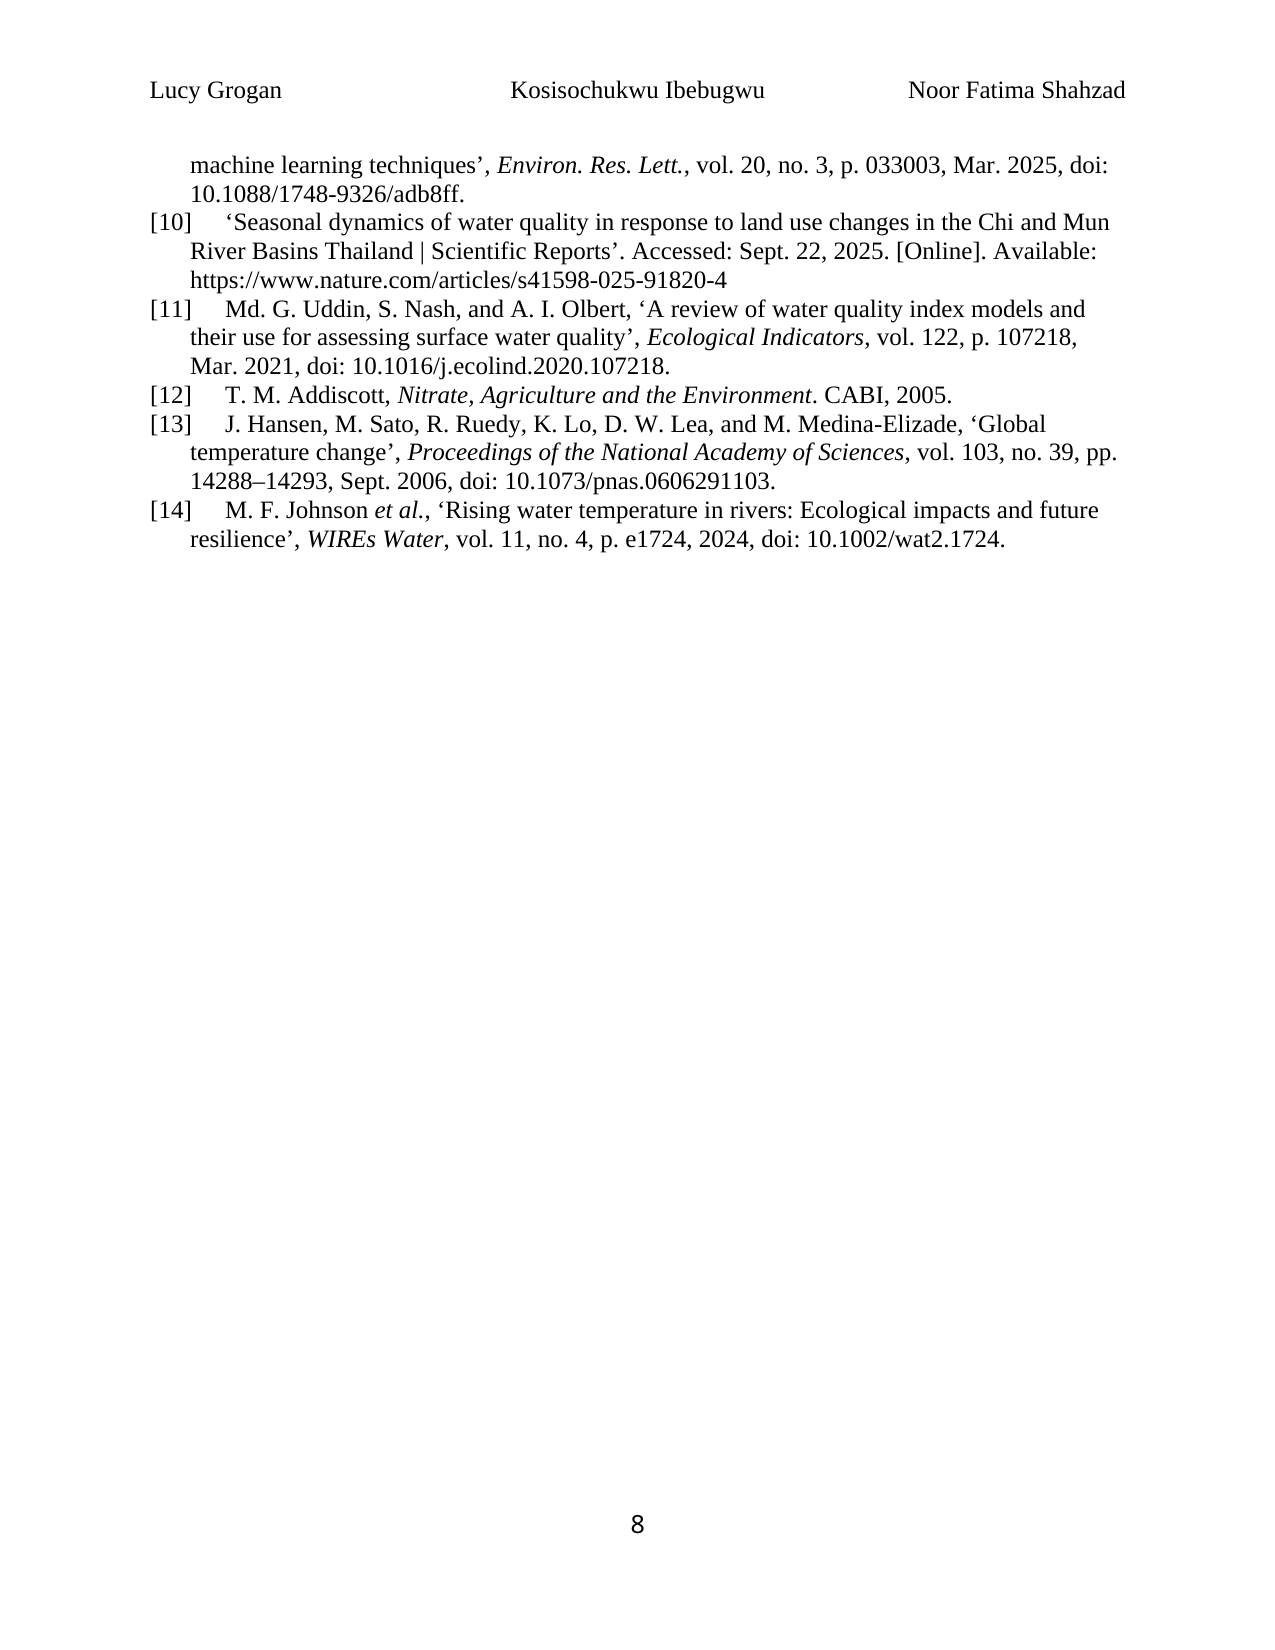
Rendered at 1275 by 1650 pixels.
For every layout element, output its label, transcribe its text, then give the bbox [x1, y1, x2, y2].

text [12] T. M. Addiscott, Nitrate, Agriculture and the Environment. CABI, 2005. [150, 380, 1125, 409]
text [13] J. Hansen, M. Sato, R. Ruedy, K. Lo, D. W. Lea, and M. Medina-Elizade, ‘Global temperature change’, Proceedings of the National Academy of Sciences, vol. 103, no. 39, pp. 14288–14293, Sept. 2006, doi: 10.1073/pnas.0606291103. [150, 409, 1125, 495]
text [150, 150, 1125, 207]
text [10] ‘Seasonal dynamics of water quality in response to land use changes in the Chi and Mun River Basins Thailand | Scientific Reports’. Accessed: Sept. 22, 2025. [Online]. Available: https://www.nature.com/articles/s41598-025-91820-4 [150, 207, 1125, 294]
text [14] M. F. Johnson et al., ‘Rising water temperature in rivers: Ecological impacts and future resilience’, WIREs Water, vol. 11, no. 4, p. e1724, 2024, doi: 10.1002/wat2.1724. [150, 495, 1125, 552]
text [11] Md. G. Uddin, S. Nash, and A. I. Olbert, ‘A review of water quality index models and their use for assessing surface water quality’, Ecological Indicators, vol. 122, p. 107218, Mar. 2021, doi: 10.1016/j.ecolind.2020.107218. [150, 294, 1125, 380]
